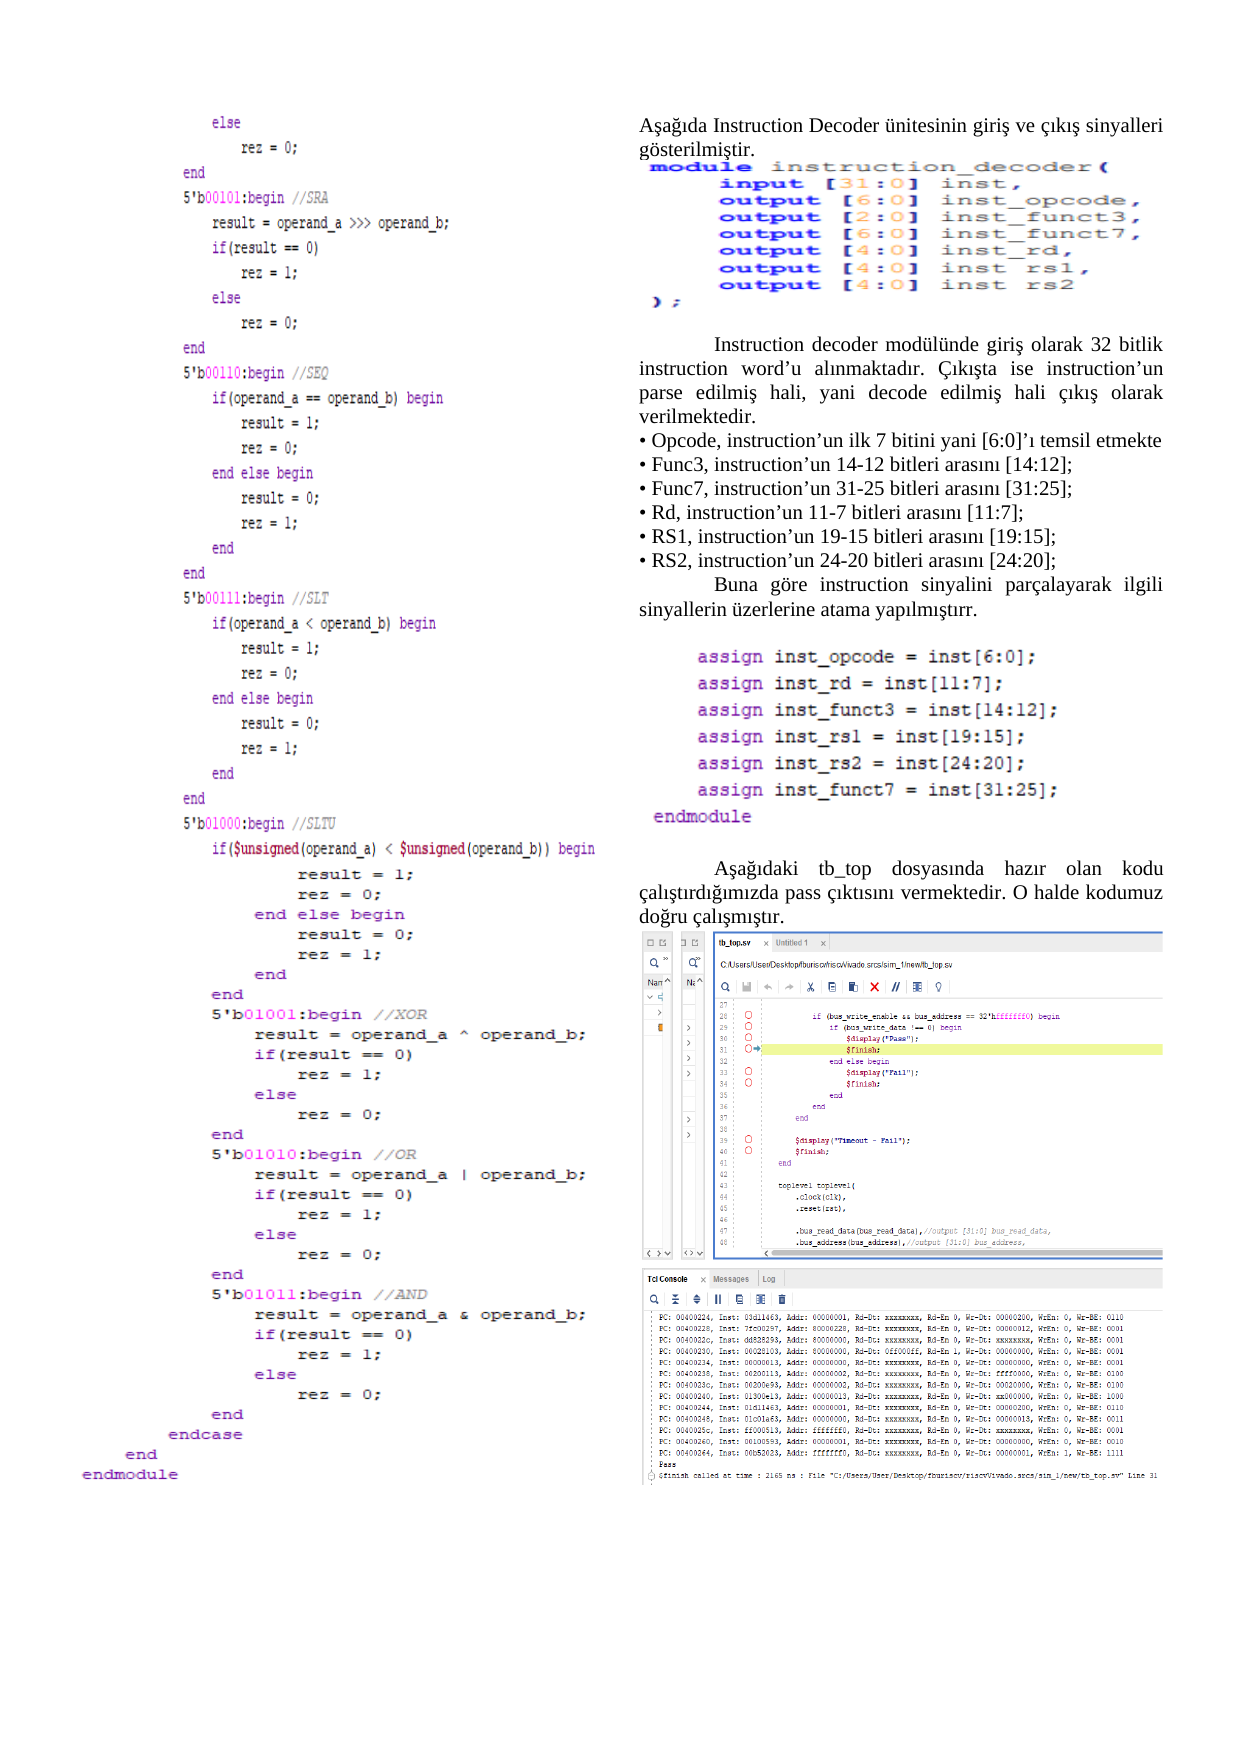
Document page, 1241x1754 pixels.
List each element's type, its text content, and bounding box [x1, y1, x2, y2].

text • RS2, instruction’un 24-20 bitleri arasını [24:20]; [639, 548, 1164, 572]
picture [638, 644, 1066, 832]
text Instruction decoder modülünde giriş olarak 32 bitlik instruction word’u alınmaktadır. Çıkışta ise instruction’un parse edilmiş hali, yani decode edilmiş hali çıkış olarak verilmektedir. [639, 332, 1164, 428]
text Aşağıda Instruction Decoder ünitesinin giriş ve çıkış sinyalleri gösterilmiştir. [639, 112, 1164, 161]
picture [638, 928, 1163, 1485]
picture [76, 112, 602, 1485]
text • Opcode, instruction’un ilk 7 bitini yani [6:0]’ı temsil etmekte [639, 428, 1164, 452]
text Buna göre instruction sinyalini parçalayarak ilgili sinyallerin üzerlerine atama yapılmıştırr. [639, 572, 1164, 621]
picture [638, 160, 1155, 308]
text • Rd, instruction’un 11-7 bitleri arasını [11:7]; [639, 500, 1164, 524]
text • Func3, instruction’un 14-12 bitleri arasını [14:12]; [639, 452, 1164, 476]
text • Func7, instruction’un 31-25 bitleri arasını [31:25]; [639, 476, 1164, 500]
text Aşağıdaki tb_top dosyasında hazır olan kodu çalıştırdığımızda pass çıktısını vermektedir. O halde kodumuz doğru çalışmıştır. [639, 856, 1164, 928]
text • RS1, instruction’un 19-15 bitleri arasını [19:15]; [639, 524, 1164, 548]
